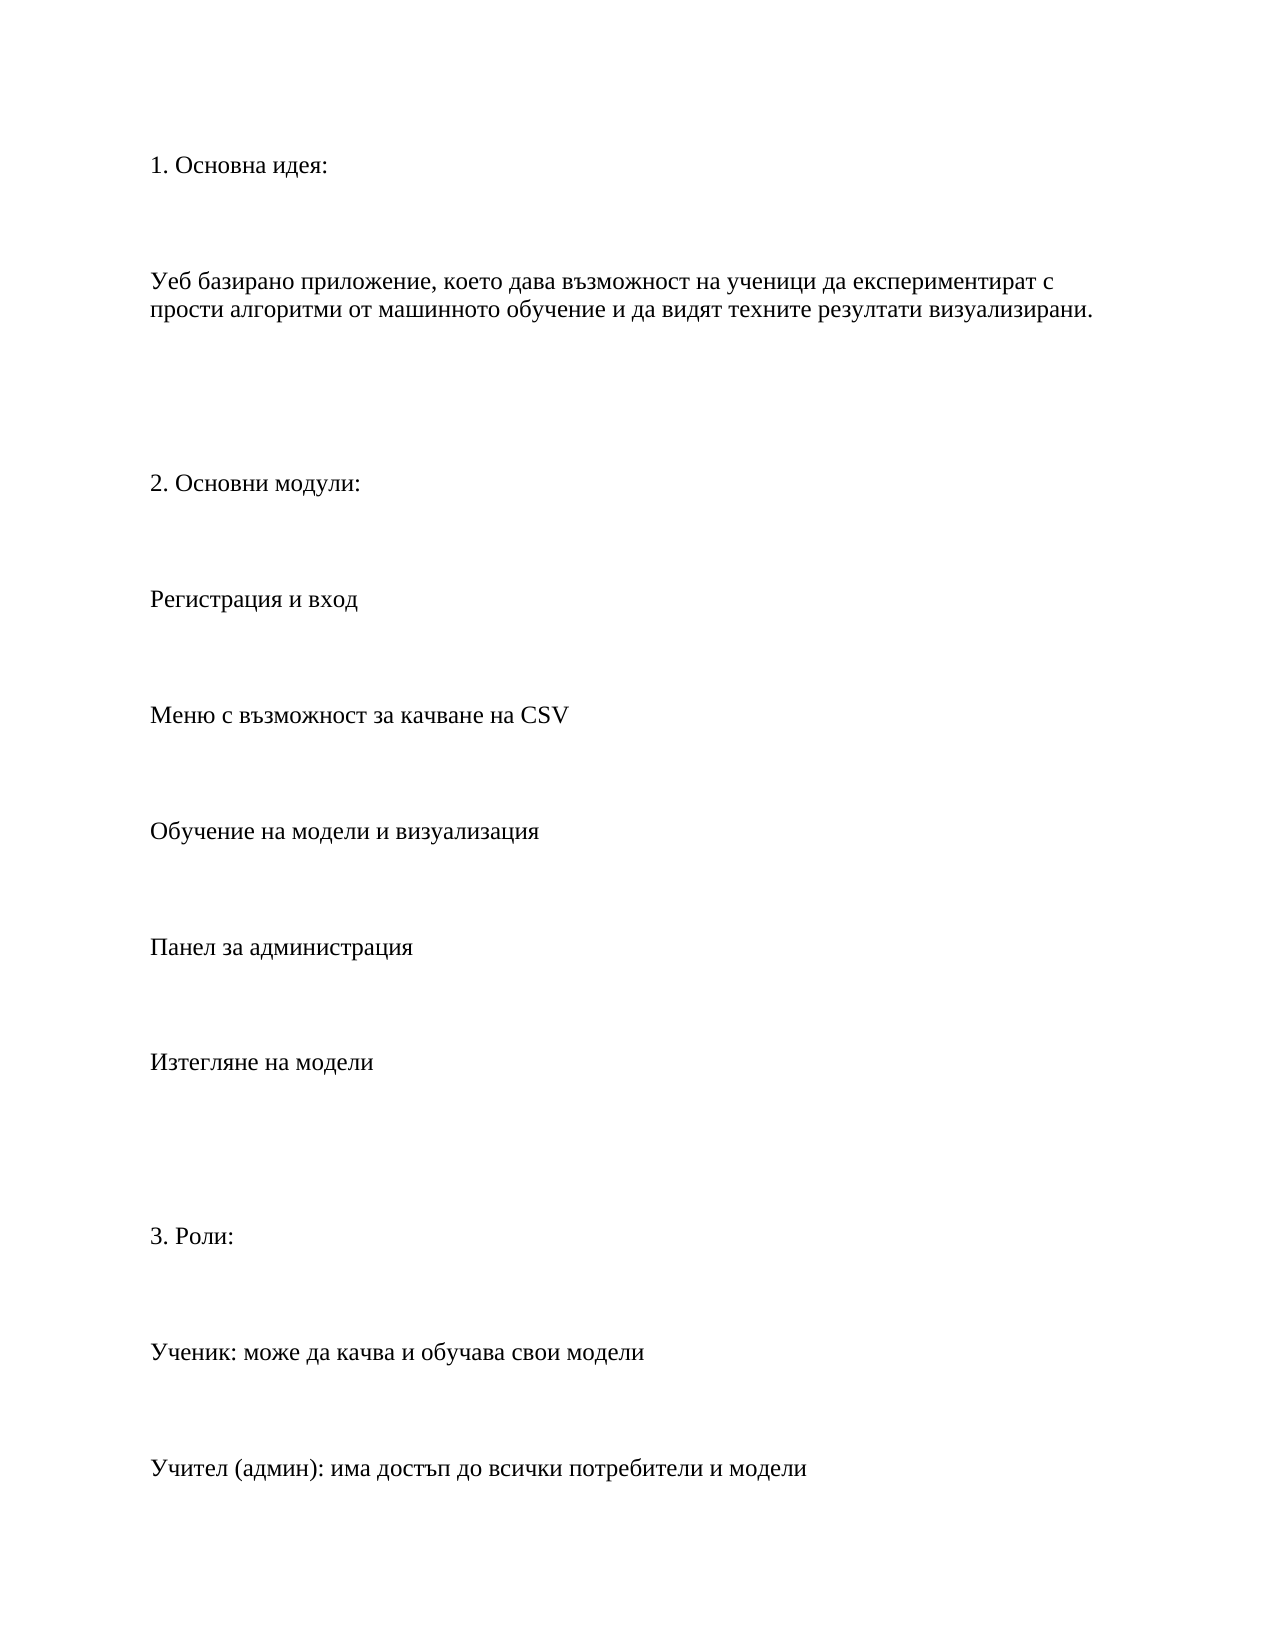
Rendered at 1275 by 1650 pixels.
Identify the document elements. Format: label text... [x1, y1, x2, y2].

text Ученик: може да качва и обучава свои модели [150, 1337, 1125, 1366]
text Меню с възможност за качване на CSV [150, 700, 1125, 729]
text Панел за администрация [150, 932, 1125, 960]
text Регистрация и вход [150, 584, 1125, 613]
text Обучение на модели и визуализация [150, 816, 1125, 844]
text 3. Роли: [150, 1221, 1125, 1250]
text Уеб базирано приложение, което дава възможност на ученици да експериментират с прости алгоритми от машинното обучение и да видят техните резултати визуализирани. [150, 266, 1125, 323]
text 1. Основна идея: [150, 150, 1125, 179]
text 2. Основни модули: [150, 468, 1125, 497]
text Изтегляне на модели [150, 1047, 1125, 1076]
text Учител (админ): има достъп до всички потребители и модели [150, 1453, 1125, 1482]
